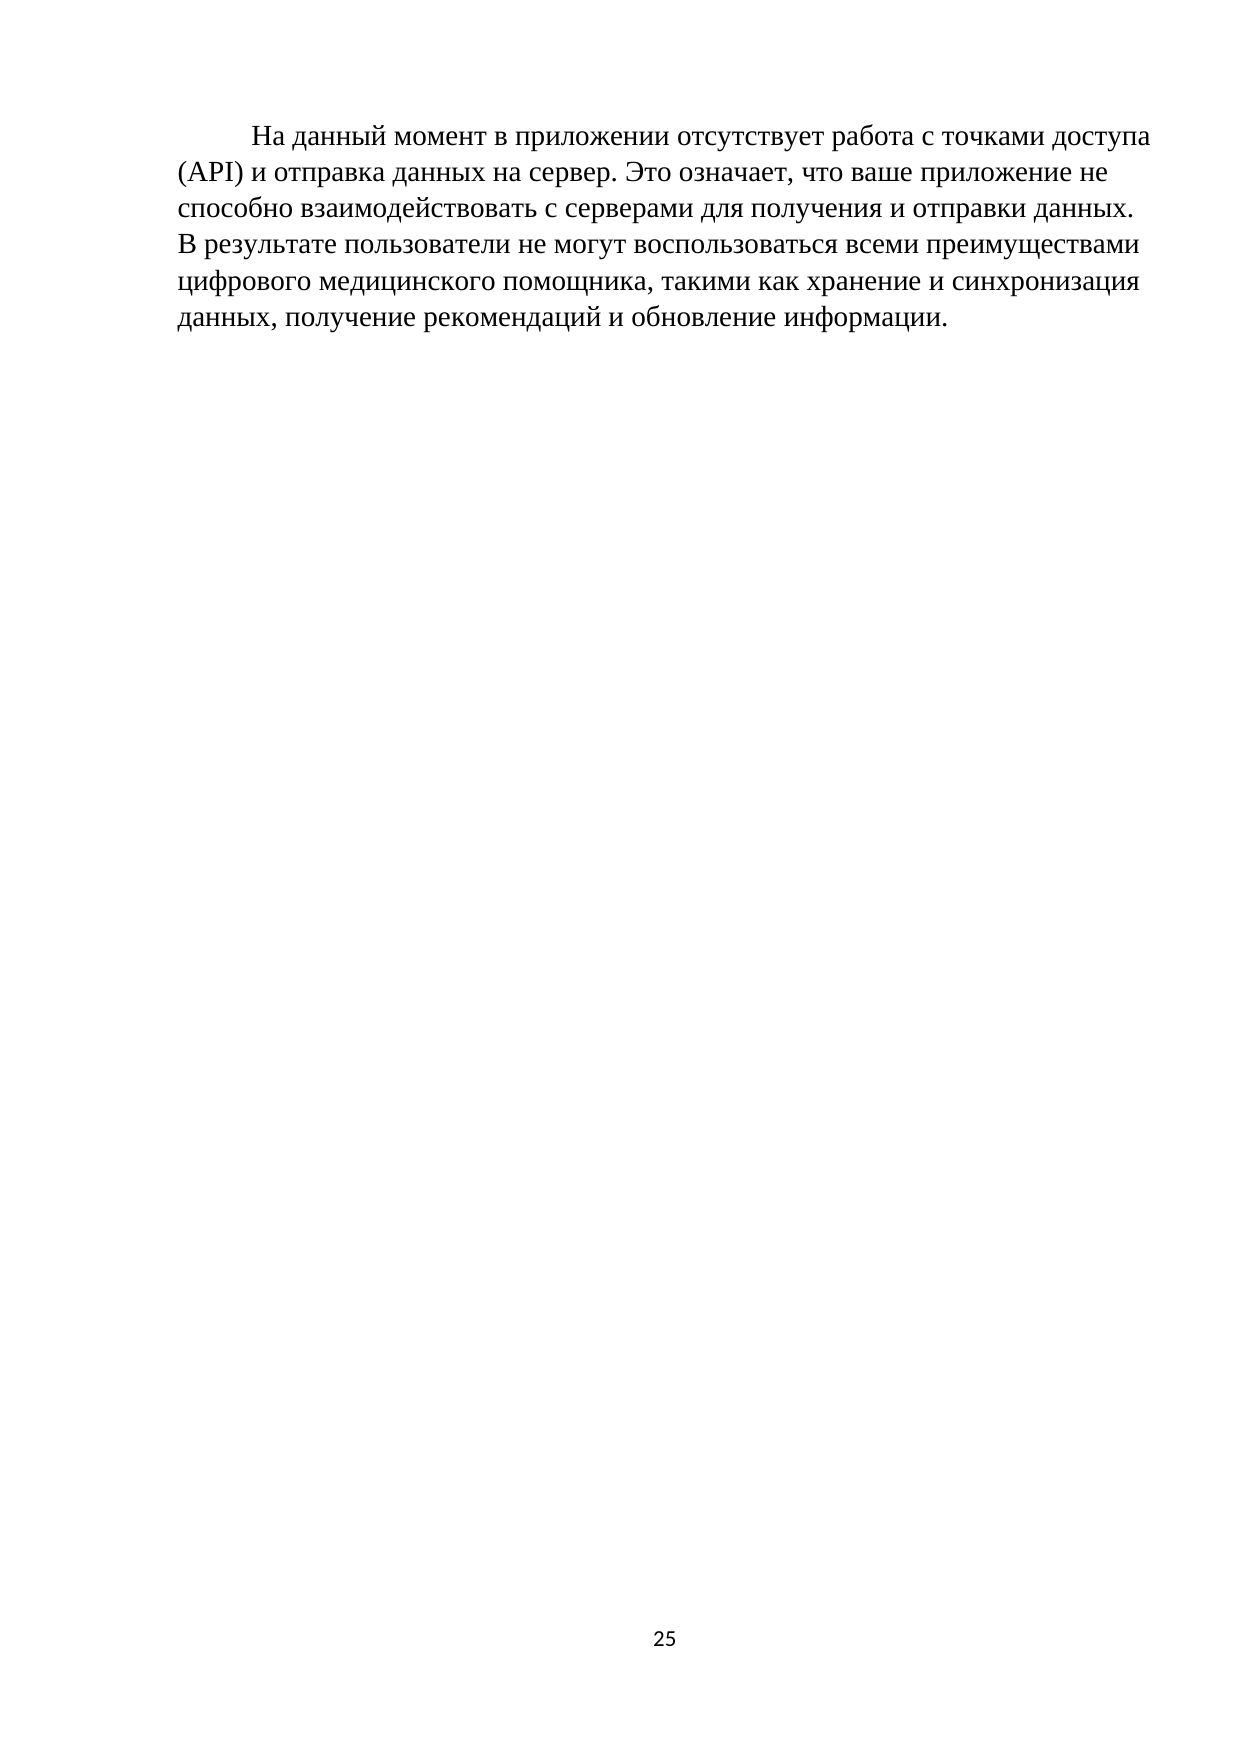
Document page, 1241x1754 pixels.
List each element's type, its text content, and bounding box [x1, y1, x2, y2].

text На данный момент в приложении отсутствует работа с точками доступа (API) и отправка данных на сервер. Это означает, что ваше приложение не способно взаимодействовать с серверами для получения и отправки данных. В результате пользователи не могут воспользоваться всеми преимуществами цифрового медицинского помощника, такими как хранение и синхронизация данных, получение рекомендаций и обновление информации. [177, 118, 1152, 332]
